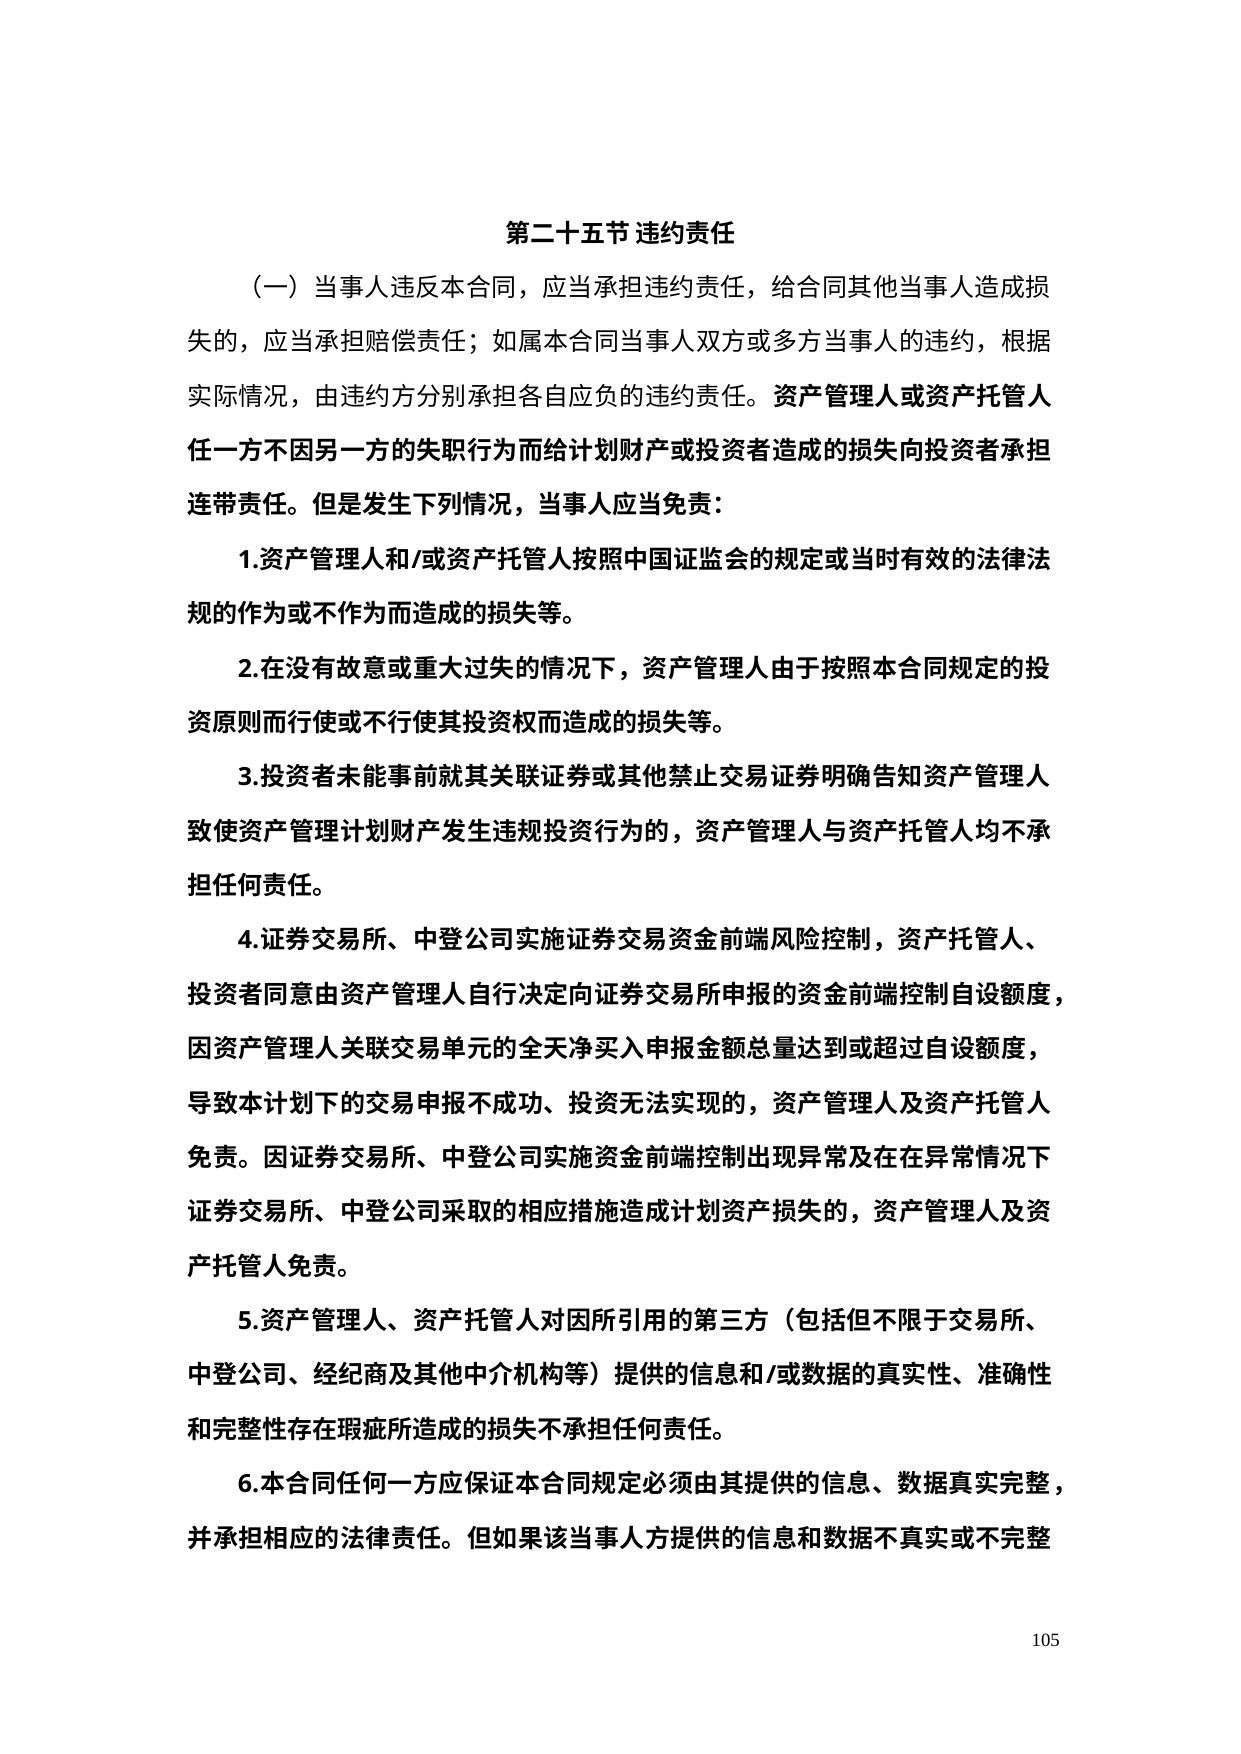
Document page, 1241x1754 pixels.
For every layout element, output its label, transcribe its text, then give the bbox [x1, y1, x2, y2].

text 1.资产管理人和/或资产托管人按照中国证监会的规定或当时有效的法律法规的作为或不作为而造成的损失等。 [187, 539, 1053, 630]
text （一）当事人违反本合同，应当承担违约责任，给合同其他当事人造成损失的，应当承担赔偿责任；如属本合同当事人双方或多方当事人的违约，根据实际情况，由违约方分别承担各自应负的违约责任。资产管理人或资产托管人任一方不因另一方的失职行为而给计划财产或投资者造成的损失向投资者承担连带责任。但是发生下列情况，当事人应当免责： [187, 267, 1053, 521]
text 2.在没有故意或重大过失的情况下，资产管理人由于按照本合同规定的投资原则而行使或不行使其投资权而造成的损失等。 [187, 648, 1053, 739]
text 4.证券交易所、中登公司实施证券交易资金前端风险控制，资产托管人、投资者同意由资产管理人自行决定向证券交易所申报的资金前端控制自设额度，因资产管理人关联交易单元的全天净买入申报金额总量达到或超过自设额度，导致本计划下的交易申报不成功、投资无法实现的，资产管理人及资产托管人免责。因证券交易所、中登公司实施资金前端控制出现异常及在在异常情况下证券交易所、中登公司采取的相应措施造成计划资产损失的，资产管理人及资产托管人免责。 [187, 920, 1053, 1282]
text 3.投资者未能事前就其关联证券或其他禁止交易证券明确告知资产管理人致使资产管理计划财产发生违规投资行为的，资产管理人与资产托管人均不承担任何责任。 [187, 757, 1053, 902]
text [187, 1464, 1053, 1554]
text 5.资产管理人、资产托管人对因所引用的第三方（包括但不限于交易所、中登公司、经纪商及其他中介机构等）提供的信息和/或数据的真实性、准确性和完整性存在瑕疵所造成的损失不承担任何责任。 [187, 1301, 1053, 1446]
subtitle 第二十五节 违约责任 [187, 213, 1053, 249]
